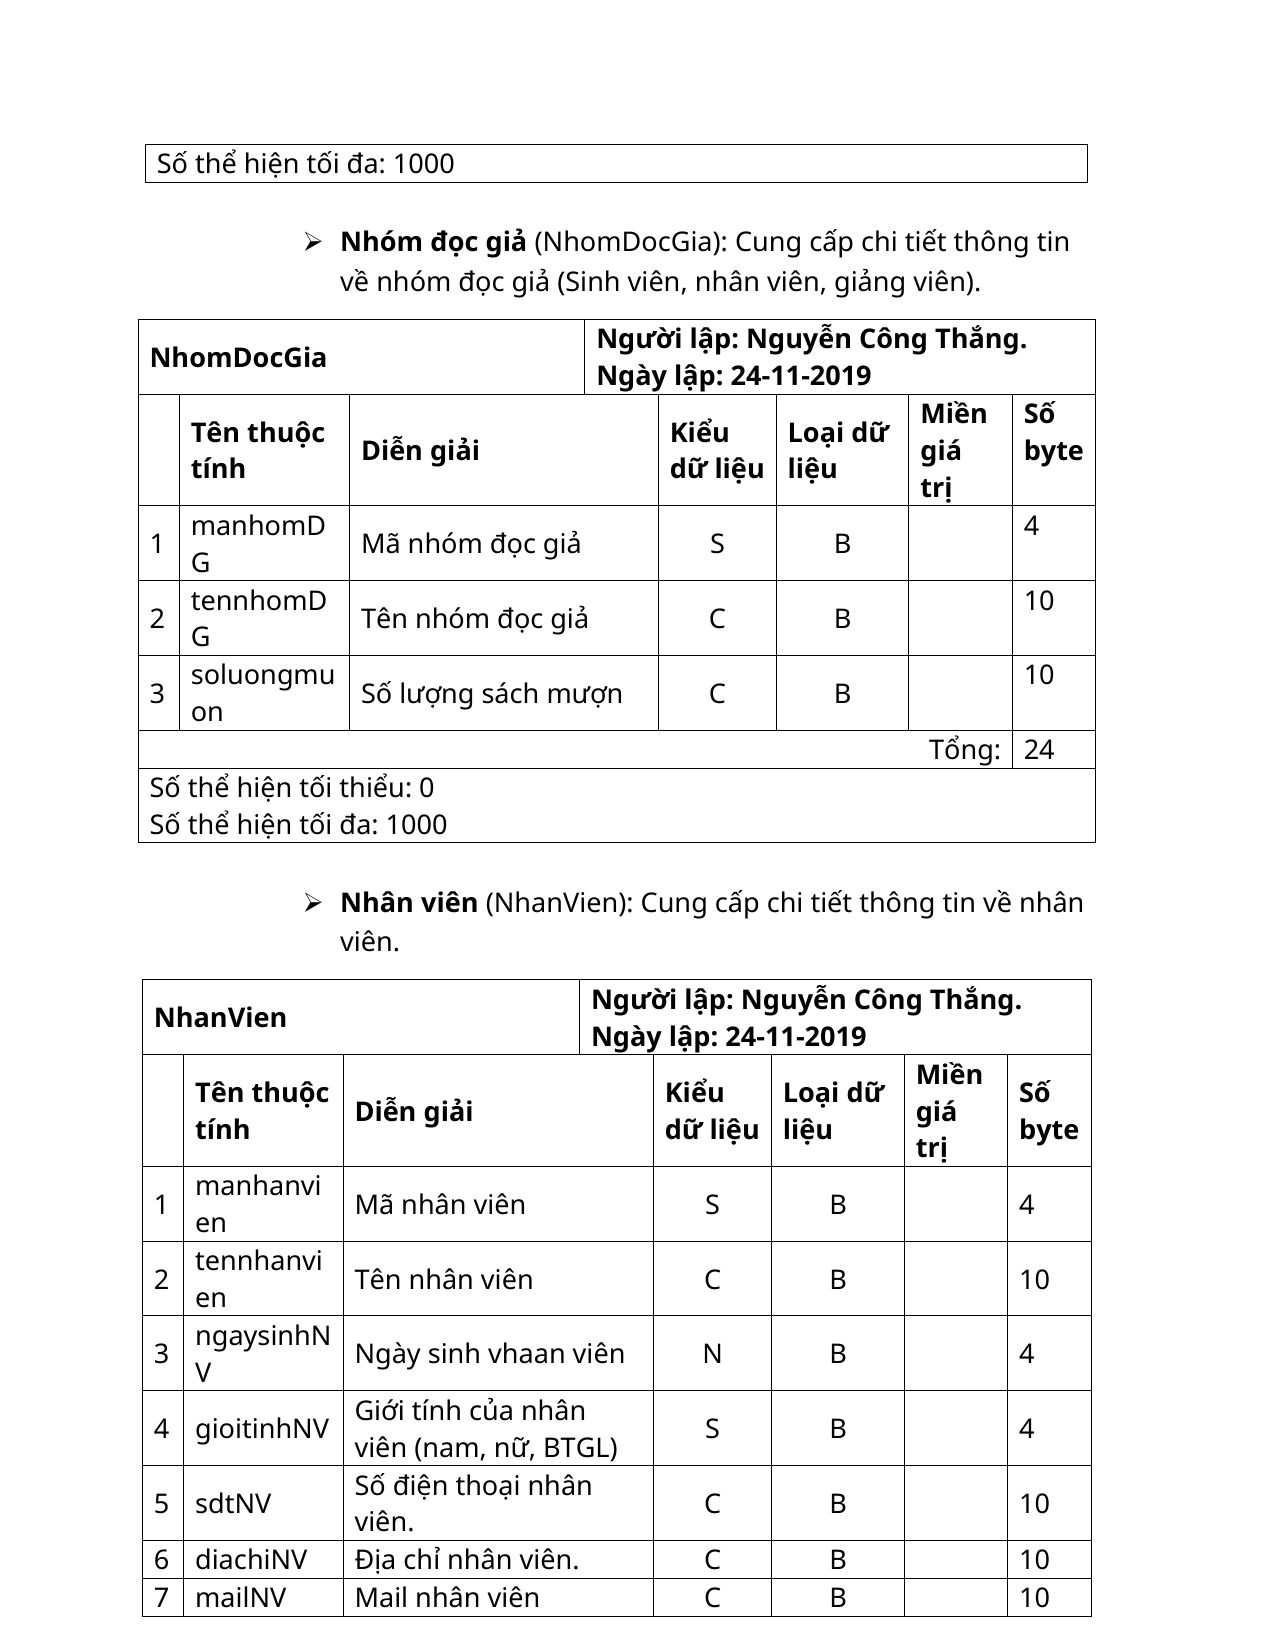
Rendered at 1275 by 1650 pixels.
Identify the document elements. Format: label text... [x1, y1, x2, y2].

table_cell C [654, 1541, 771, 1578]
table_cell sdtNV [184, 1466, 343, 1540]
table_cell Địa chỉ nhân viên. [344, 1541, 653, 1578]
table_cell B [772, 1391, 904, 1465]
table_cell 2 [139, 581, 179, 655]
table_cell 4 [143, 1391, 183, 1465]
table_cell B [772, 1466, 904, 1540]
table_cell C [654, 1466, 771, 1540]
table_cell 10 [1013, 581, 1095, 655]
list Nhóm đọc giả (NhomDocGia): Cung cấp chi tiết thông tin về nhóm đọc giả (Sinh viên, nhân viên, giảng viên). [302, 222, 1096, 299]
table_cell 3 [143, 1316, 183, 1390]
table_cell 2 [143, 1242, 183, 1315]
table_cell [905, 1541, 1007, 1578]
table_header NhomDocGia [139, 320, 584, 393]
table_cell 1 [139, 506, 179, 580]
table_cell [905, 1242, 1007, 1315]
table_cell Miền giá trị [905, 1055, 1007, 1166]
table_cell tennhomDG [180, 581, 349, 655]
table_cell B [772, 1541, 904, 1578]
table_cell 24 [1013, 731, 1095, 767]
table_cell C [659, 581, 776, 655]
table_cell Tên nhóm đọc giả [350, 581, 658, 655]
table_cell diachiNV [184, 1541, 343, 1578]
table_cell S [654, 1391, 771, 1465]
table_cell C [654, 1242, 771, 1315]
table_cell Số byte [1008, 1055, 1091, 1166]
table_cell 7 [143, 1579, 183, 1616]
table_cell Mã nhóm đọc giả [350, 506, 658, 580]
table_cell Tên thuộc tính [180, 395, 349, 505]
table_cell Diễn giải [350, 395, 658, 505]
table_cell Tổng: [139, 731, 1012, 767]
table_cell 6 [143, 1541, 183, 1578]
table_cell N [654, 1316, 771, 1390]
table_cell 4 [1008, 1167, 1091, 1241]
table_cell [905, 1316, 1007, 1390]
table_cell Kiểu dữ liệu [654, 1055, 771, 1166]
list Nhân viên (NhanVien): Cung cấp chi tiết thông tin về nhân viên. [302, 883, 1096, 960]
table_cell gioitinhNV [184, 1391, 343, 1465]
table_cell S [659, 506, 776, 580]
table_cell 10 [1013, 656, 1095, 729]
table_cell [905, 1579, 1007, 1616]
table_cell manhanvien [184, 1167, 343, 1241]
table_cell Số byte [1013, 395, 1095, 505]
table_cell Loại dữ liệu [777, 395, 908, 505]
table_cell S [654, 1167, 771, 1241]
table_cell Giới tính của nhân viên (nam, nữ, BTGL) [344, 1391, 653, 1465]
table_cell [143, 1055, 183, 1166]
table_cell [905, 1466, 1007, 1540]
table_cell ngaysinhNV [184, 1316, 343, 1390]
table_cell [909, 506, 1012, 580]
table_cell [905, 1167, 1007, 1241]
table_cell Số thể hiện tối thiểu: 0 Số thể hiện tối đa: 1000 [139, 769, 1095, 842]
table_cell Tên thuộc tính [184, 1055, 343, 1166]
table_header Người lập: Nguyễn Công Thắng. Ngày lập: 24-11-2019 [585, 320, 1095, 393]
table_cell tennhanvien [184, 1242, 343, 1315]
table_cell 4 [1008, 1391, 1091, 1465]
table_cell Diễn giải [344, 1055, 653, 1166]
table_cell 10 [1008, 1579, 1091, 1616]
table_cell Loại dữ liệu [772, 1055, 904, 1166]
table_cell B [777, 506, 908, 580]
table_cell Số lượng sách mượn [350, 656, 658, 729]
table_cell 10 [1008, 1466, 1091, 1540]
table_cell Ngày sinh vhaan viên [344, 1316, 653, 1390]
table_cell Mã nhân viên [344, 1167, 653, 1241]
table_cell mailNV [184, 1579, 343, 1616]
table_cell Mail nhân viên [344, 1579, 653, 1616]
table_cell [905, 1391, 1007, 1465]
table_cell 10 [1008, 1541, 1091, 1578]
table_cell Kiểu dữ liệu [659, 395, 776, 505]
table_cell B [777, 656, 908, 729]
table_cell 4 [1008, 1316, 1091, 1390]
table_header NhanVien [143, 980, 579, 1054]
table_cell 5 [143, 1466, 183, 1540]
table_cell C [659, 656, 776, 729]
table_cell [146, 145, 1087, 182]
table_cell 4 [1013, 506, 1095, 580]
table_cell Miền giá trị [909, 395, 1012, 505]
table_cell Tên nhân viên [344, 1242, 653, 1315]
table_cell B [772, 1242, 904, 1315]
table_header Người lập: Nguyễn Công Thắng. Ngày lập: 24-11-2019 [580, 980, 1091, 1054]
table_cell C [654, 1579, 771, 1616]
table_cell [909, 656, 1012, 729]
table_cell [139, 395, 179, 505]
table_cell soluongmuon [180, 656, 349, 729]
table_cell B [772, 1579, 904, 1616]
table_cell 1 [143, 1167, 183, 1241]
table_cell B [772, 1316, 904, 1390]
table_cell B [772, 1167, 904, 1241]
table_cell [909, 581, 1012, 655]
table_cell 10 [1008, 1242, 1091, 1315]
table_cell manhomDG [180, 506, 349, 580]
table_cell Số điện thoại nhân viên. [344, 1466, 653, 1540]
table_cell 3 [139, 656, 179, 729]
table_cell B [777, 581, 908, 655]
